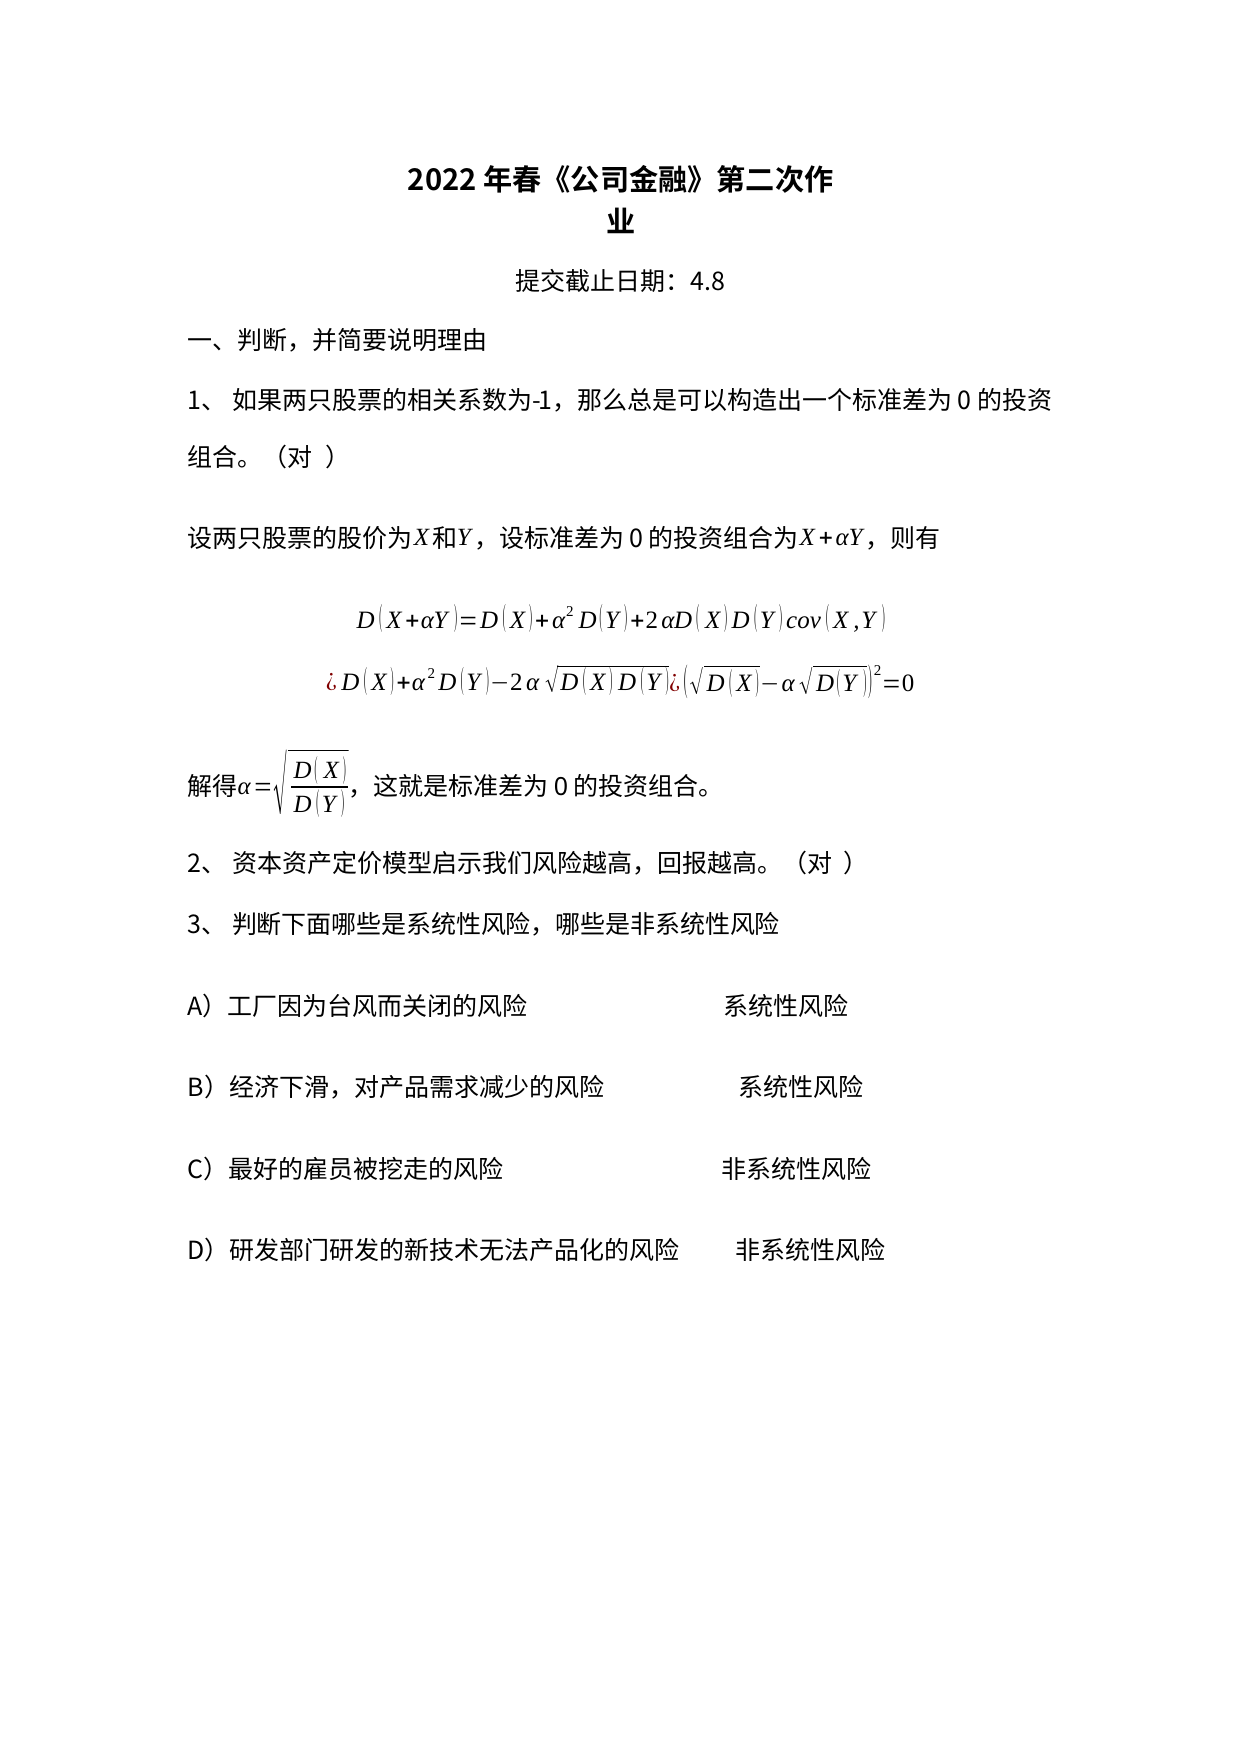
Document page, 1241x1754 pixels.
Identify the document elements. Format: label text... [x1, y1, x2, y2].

text A）工厂因为台风而关闭的风险 系统性风险 [187, 986, 1088, 1022]
text 解得，这就是标准差为0的投资组合。 [187, 749, 1053, 819]
text 3、 判断下面哪些是系统性风险，哪些是非系统性风险 [187, 905, 812, 941]
text D）研发部门研发的新技术无法产品化的风险 非系统性风险 [187, 1231, 1088, 1267]
text 一、判断，并简要说明理由 [187, 320, 1088, 357]
text 提交截止日期：4.8 [397, 262, 843, 298]
text B）经济下滑，对产品需求减少的风险 系统性风险 [187, 1068, 1088, 1104]
text 2022 年春《公司金融》第二次作业 [397, 157, 843, 241]
text 设两只股票的股价为和，设标准差为0的投资组合为，则有 [187, 519, 1053, 555]
text 1、 如果两只股票的相关系数为-1，那么总是可以构造出一个标准差为 0 的投资组合。（对 ） [187, 381, 1053, 474]
text C）最好的雇员被挖走的风险 非系统性风险 [187, 1149, 1088, 1185]
text 2、 资本资产定价模型启示我们风险越高，回报越高。（对 ） [187, 840, 1088, 881]
